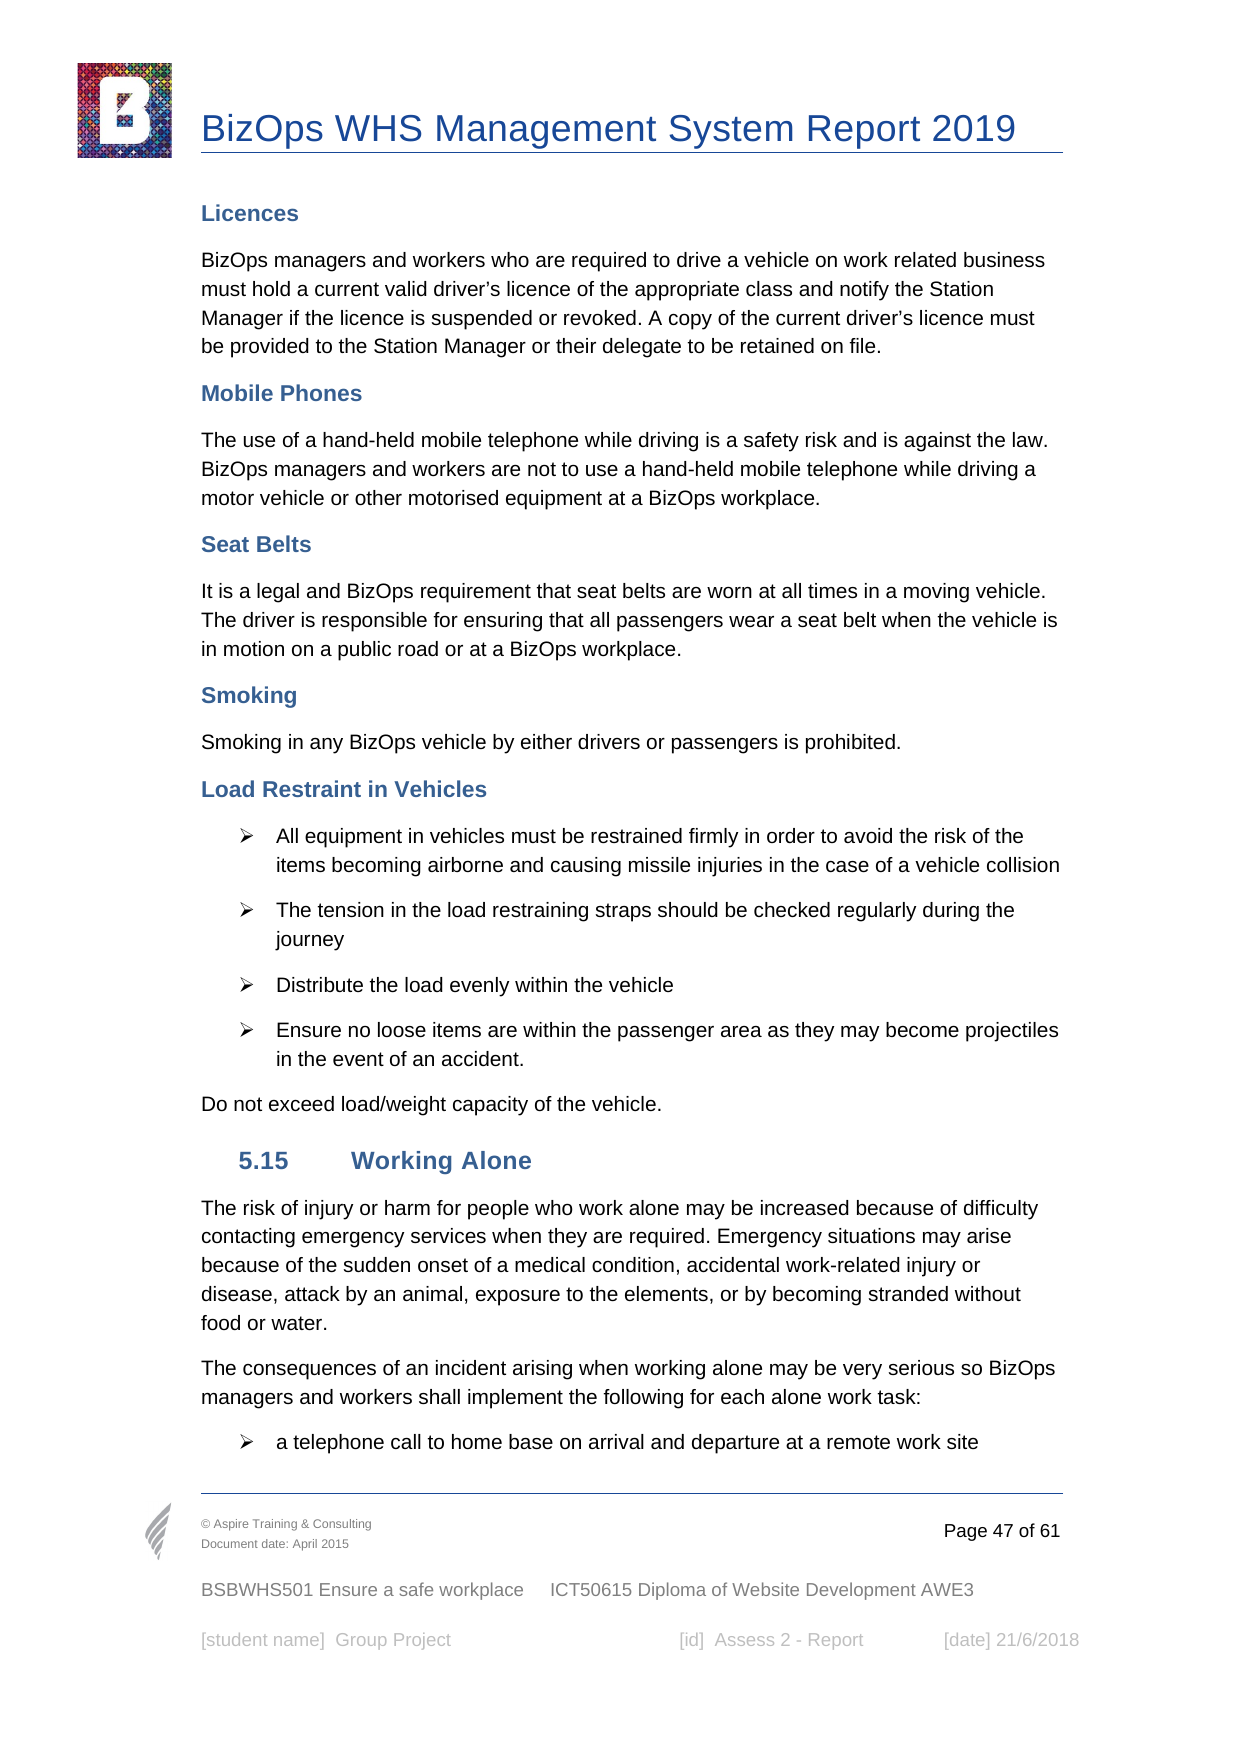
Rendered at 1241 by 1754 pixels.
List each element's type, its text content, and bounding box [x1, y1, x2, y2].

text Smoking in any BizOps vehicle by either drivers or passengers is prohibited. [201, 730, 1063, 754]
list Working Alone [238, 1146, 1063, 1175]
text Load Restraint in Vehicles [201, 776, 1063, 802]
text Smoking [201, 682, 1063, 708]
text The use of a hand-held mobile telephone while driving is a safety risk and is against the law. BizOps managers and workers are not to use a hand-held mobile telephone while driving a motor vehicle or other motorised equipment at a BizOps workplace. [201, 428, 1063, 509]
text Mobile Phones [201, 380, 1063, 406]
text The risk of injury or harm for people who work alone may be increased because of difficulty contacting emergency services when they are required. Emergency situations may arise because of the sudden onset of a medical condition, accidental work-related injury or disease, attack by an animal, exposure to the elements, or by becoming stranded without food or water. [201, 1196, 1063, 1334]
list Ensure no loose items are within the passenger area as they may become projectiles in the event of an accident. [238, 1018, 1063, 1071]
list Distribute the load evenly within the vehicle [238, 972, 1063, 996]
text Seat Belts [201, 531, 1063, 557]
list All equipment in vehicles must be restrained firmly in order to avoid the risk of the items becoming airborne and causing missile injuries in the case of a vehicle collision [238, 824, 1063, 877]
text It is a legal and BizOps requirement that seat belts are worn at all times in a moving vehicle. The driver is responsible for ensuring that all passengers wear a seat belt when the vehicle is in motion on a public road or at a BizOps workplace. [201, 579, 1063, 661]
text The consequences of an incident arising when working alone may be very serious so BizOps managers and workers shall implement the following for each alone work task: [201, 1356, 1063, 1409]
text BizOps managers and workers who are required to drive a vehicle on work related business must hold a current valid driver’s licence of the appropriate class and notify the Station Manager if the licence is suspended or revoked. A copy of the current driver’s licence must be provided to the Station Manager or their delegate to be retained on file. [201, 248, 1063, 358]
list The tension in the load restraining straps should be checked regularly during the journey [238, 898, 1063, 951]
picture [144, 1501, 172, 1561]
list a telephone call to home base on arrival and departure at a remote work site [238, 1430, 1063, 1454]
text Do not exceed load/weight capacity of the vehicle. [201, 1092, 1063, 1116]
text Licences [201, 200, 1063, 226]
picture [77, 63, 172, 158]
